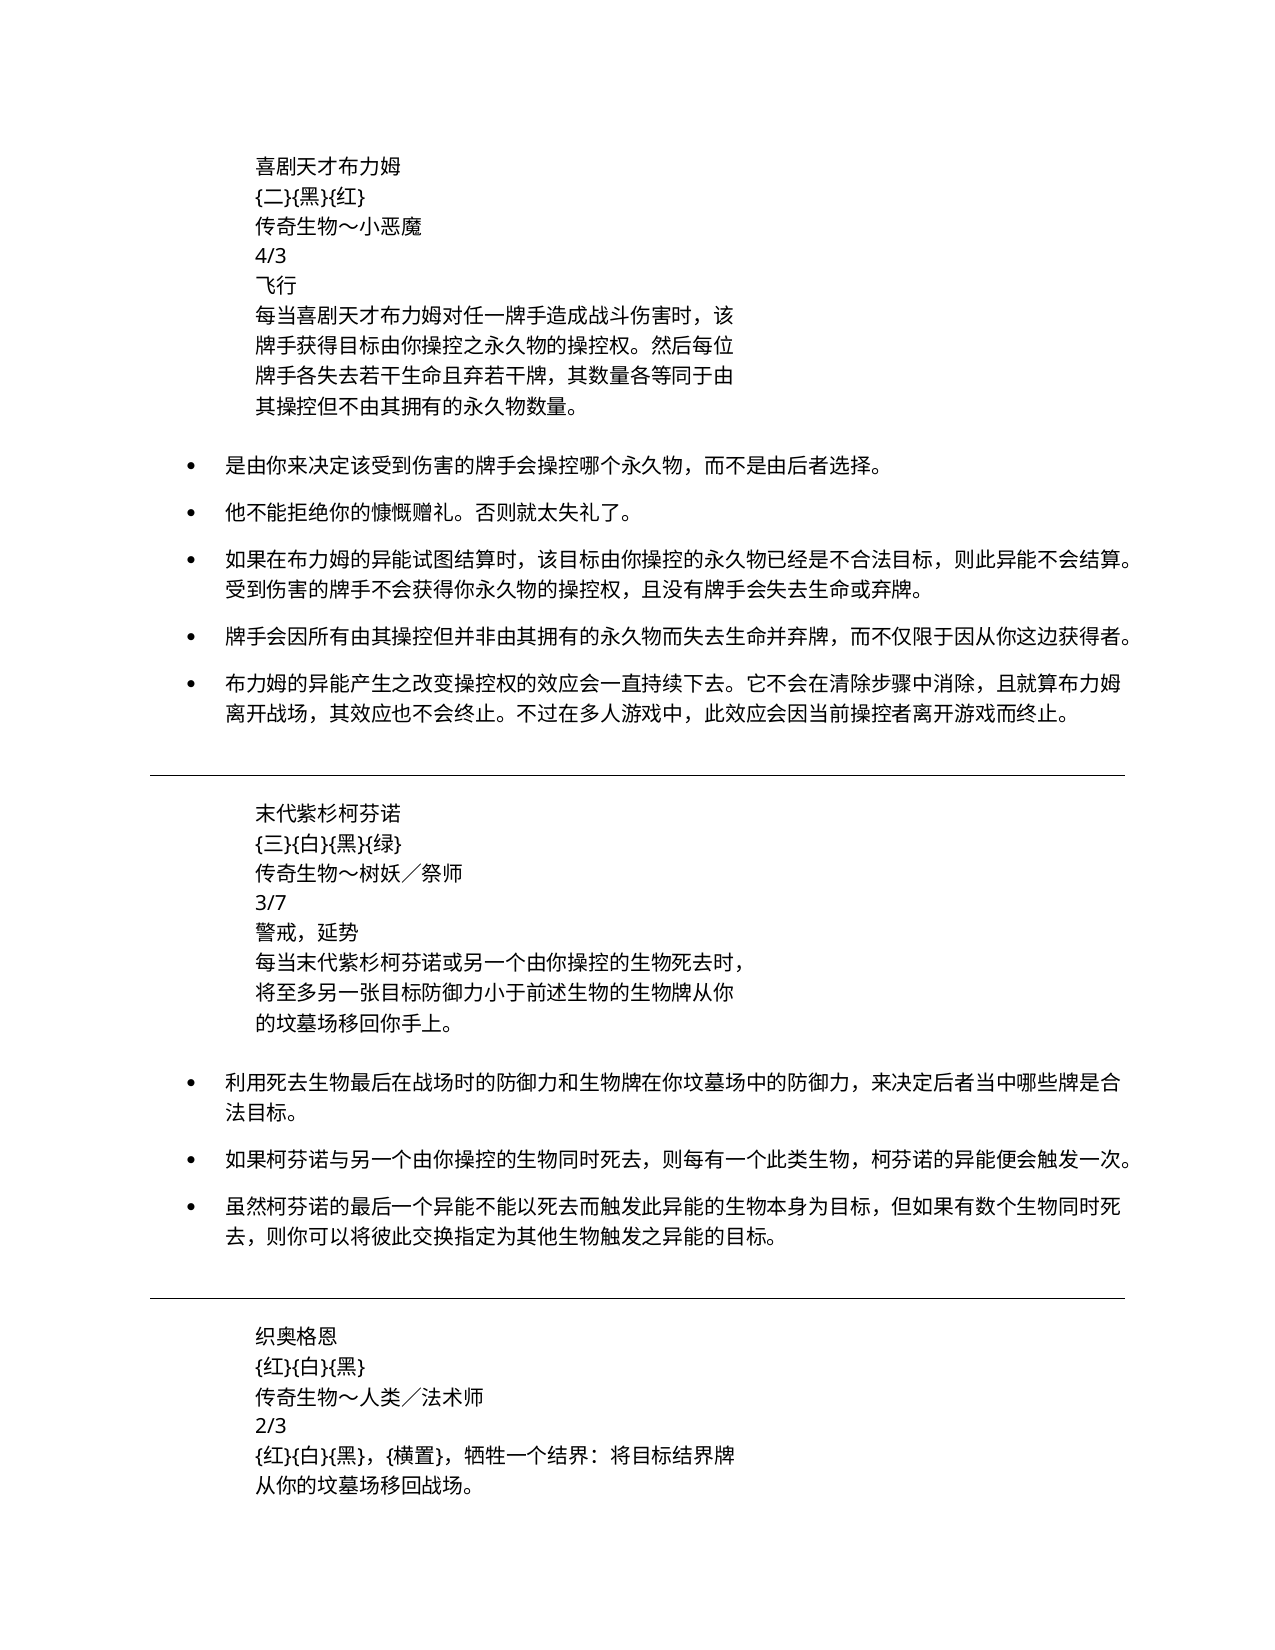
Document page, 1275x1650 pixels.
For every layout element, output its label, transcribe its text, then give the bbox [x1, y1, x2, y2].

list 布力姆的异能产生之改变操控权的效应会一直持续下去。它不会在清除步骤中消除，且就算布力姆离开战场，其效应也不会终止。不过在多人游戏中，此效应会因当前操控者离开游戏而终止。 [187, 667, 1125, 727]
list 虽然柯芬诺的最后一个异能不能以死去而触发此异能的生物本身为目标，但如果有数个生物同时死去，则你可以将彼此交换指定为其他生物触发之异能的目标。 [187, 1190, 1125, 1251]
list 利用死去生物最后在战场时的防御力和生物牌在你坟墓场中的防御力，来决定后者当中哪些牌是合法目标。 [187, 1066, 1125, 1127]
list 牌手会因所有由其操控但并非由其拥有的永久物而失去生命并弃牌，而不仅限于因从你这边获得者。 [187, 620, 1125, 650]
list 如果柯芬诺与另一个由你操控的生物同时死去，则每有一个此类生物，柯芬诺的异能便会触发一次。 [187, 1143, 1125, 1173]
text 织奥格恩 {红}{白}{黑} 传奇生物～人类／法术师 2/3 {红}{白}{黑}，{横置}，牺牲一个结界：将目标结界牌从你的坟墓场移回战场。 [255, 1320, 735, 1500]
text 末代紫杉柯芬诺 {三}{白}{黑}{绿} 传奇生物～树妖／祭师 3/7 警戒，延势 每当末代紫杉柯芬诺或另一个由你操控的生物死去时，将至多另一张目标防御力小于前述生物的生物牌从你的坟墓场移回你手上。 [255, 797, 735, 1037]
text 喜剧天才布力姆 {二}{黑}{红} 传奇生物～小恶魔 4/3 飞行 每当喜剧天才布力姆对任一牌手造成战斗伤害时，该牌手获得目标由你操控之永久物的操控权。然后每位牌手各失去若干生命且弃若干牌，其数量各等同于由其操控但不由其拥有的永久物数量。 [255, 150, 735, 420]
list 他不能拒绝你的慷慨赠礼。否则就太失礼了。 [187, 496, 1125, 526]
list 如果在布力姆的异能试图结算时，该目标由你操控的永久物已经是不合法目标，则此异能不会结算。受到伤害的牌手不会获得你永久物的操控权，且没有牌手会失去生命或弃牌。 [187, 543, 1125, 603]
list 是由你来决定该受到伤害的牌手会操控哪个永久物，而不是由后者选择。 [187, 449, 1125, 479]
